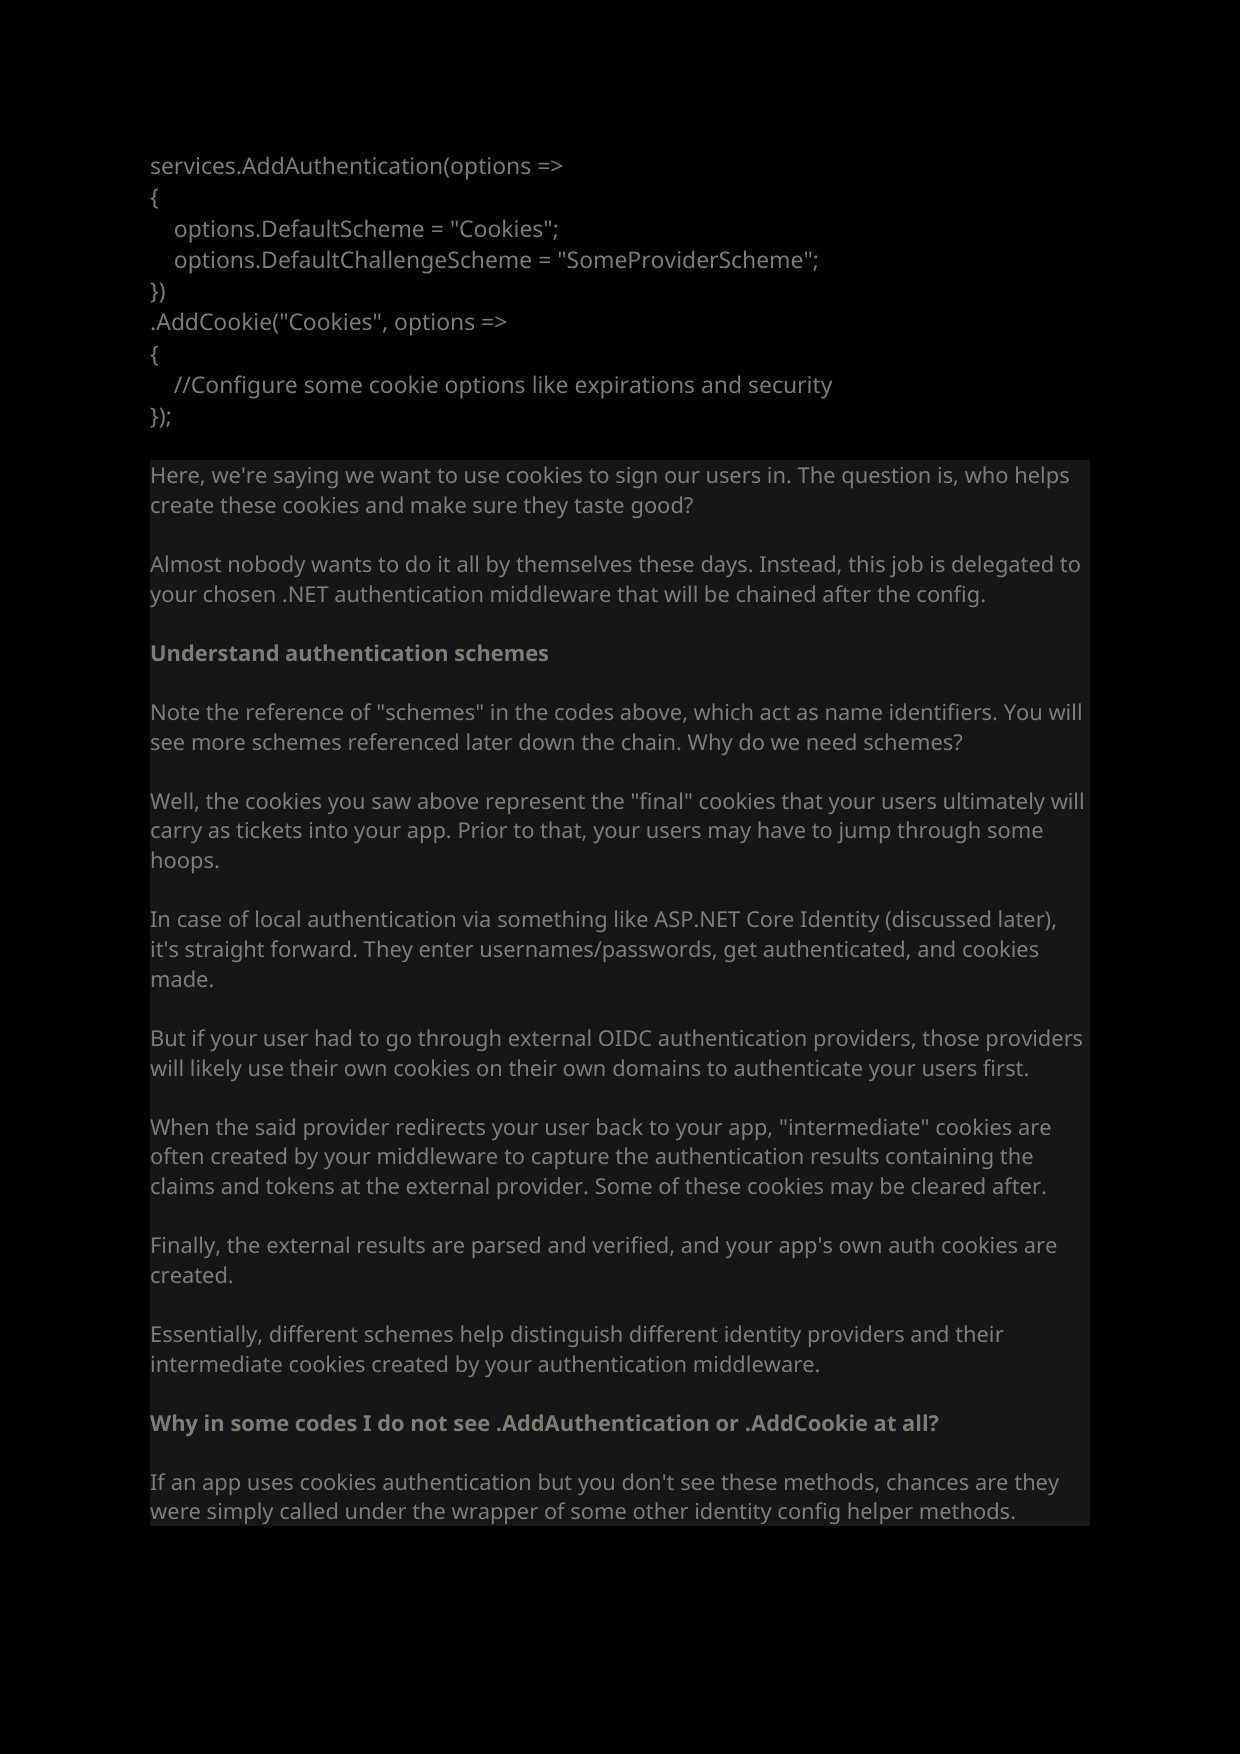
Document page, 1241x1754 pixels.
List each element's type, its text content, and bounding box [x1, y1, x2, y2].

text }); [150, 400, 1090, 431]
text //Configure some cookie options like expirations and security [150, 369, 1090, 400]
text .AddCookie("Cookies", options => [150, 306, 1090, 337]
text Note the reference of "schemes" in the codes above, which act as name identifiers. You will see more schemes referenced later down the chain. Why do we need schemes? [150, 697, 1090, 756]
text options.DefaultScheme = "Cookies"; [150, 212, 1090, 244]
text But if your user had to go through external OIDC authentication providers, those providers will likely use their own cookies on their own domains to authenticate your users first. [150, 1023, 1090, 1082]
text Essentially, different schemes help distinguish different identity providers and their intermediate cookies created by your authentication middleware. [150, 1319, 1090, 1378]
text options.DefaultChallengeScheme = "SomeProviderScheme"; [150, 244, 1090, 275]
text Well, the cookies you saw above represent the "final" cookies that your users ultimately will carry as tickets into your app. Prior to that, your users may have to jump through some hoops. [150, 786, 1090, 875]
text Finally, the external results are parsed and verified, and your app's own auth cookies are created. [150, 1230, 1090, 1289]
text When the said provider redirects your user back to your app, "intermediate" cookies are often created by your middleware to capture the authentication results containing the claims and tokens at the external provider. Some of these cookies may be cleared after. [150, 1111, 1090, 1201]
text Why in some codes I do not see .AddAuthentication or .AddCookie at all? [150, 1407, 1090, 1437]
text Here, we're saying we want to use cookies to sign our users in. The question is, who helps create these cookies and make sure they taste good? [150, 460, 1090, 520]
text Understand authentication schemes [150, 638, 1090, 668]
text { [150, 181, 1090, 212]
text { [150, 337, 1090, 369]
text If an app uses cookies authentication but you don't see these methods, chances are they were simply called under the wrapper of some other identity config helper methods. [150, 1466, 1090, 1526]
text services.AddAuthentication(options => [150, 150, 1090, 181]
text In case of local authentication via something like ASP.NET Core Identity (discussed later), it's straight forward. They enter usernames/passwords, get authenticated, and cookies made. [150, 904, 1090, 993]
text Almost nobody wants to do it all by themselves these days. Instead, this job is delegated to your chosen .NET authentication middleware that will be chained after the config. [150, 549, 1090, 609]
text }) [150, 275, 1090, 306]
